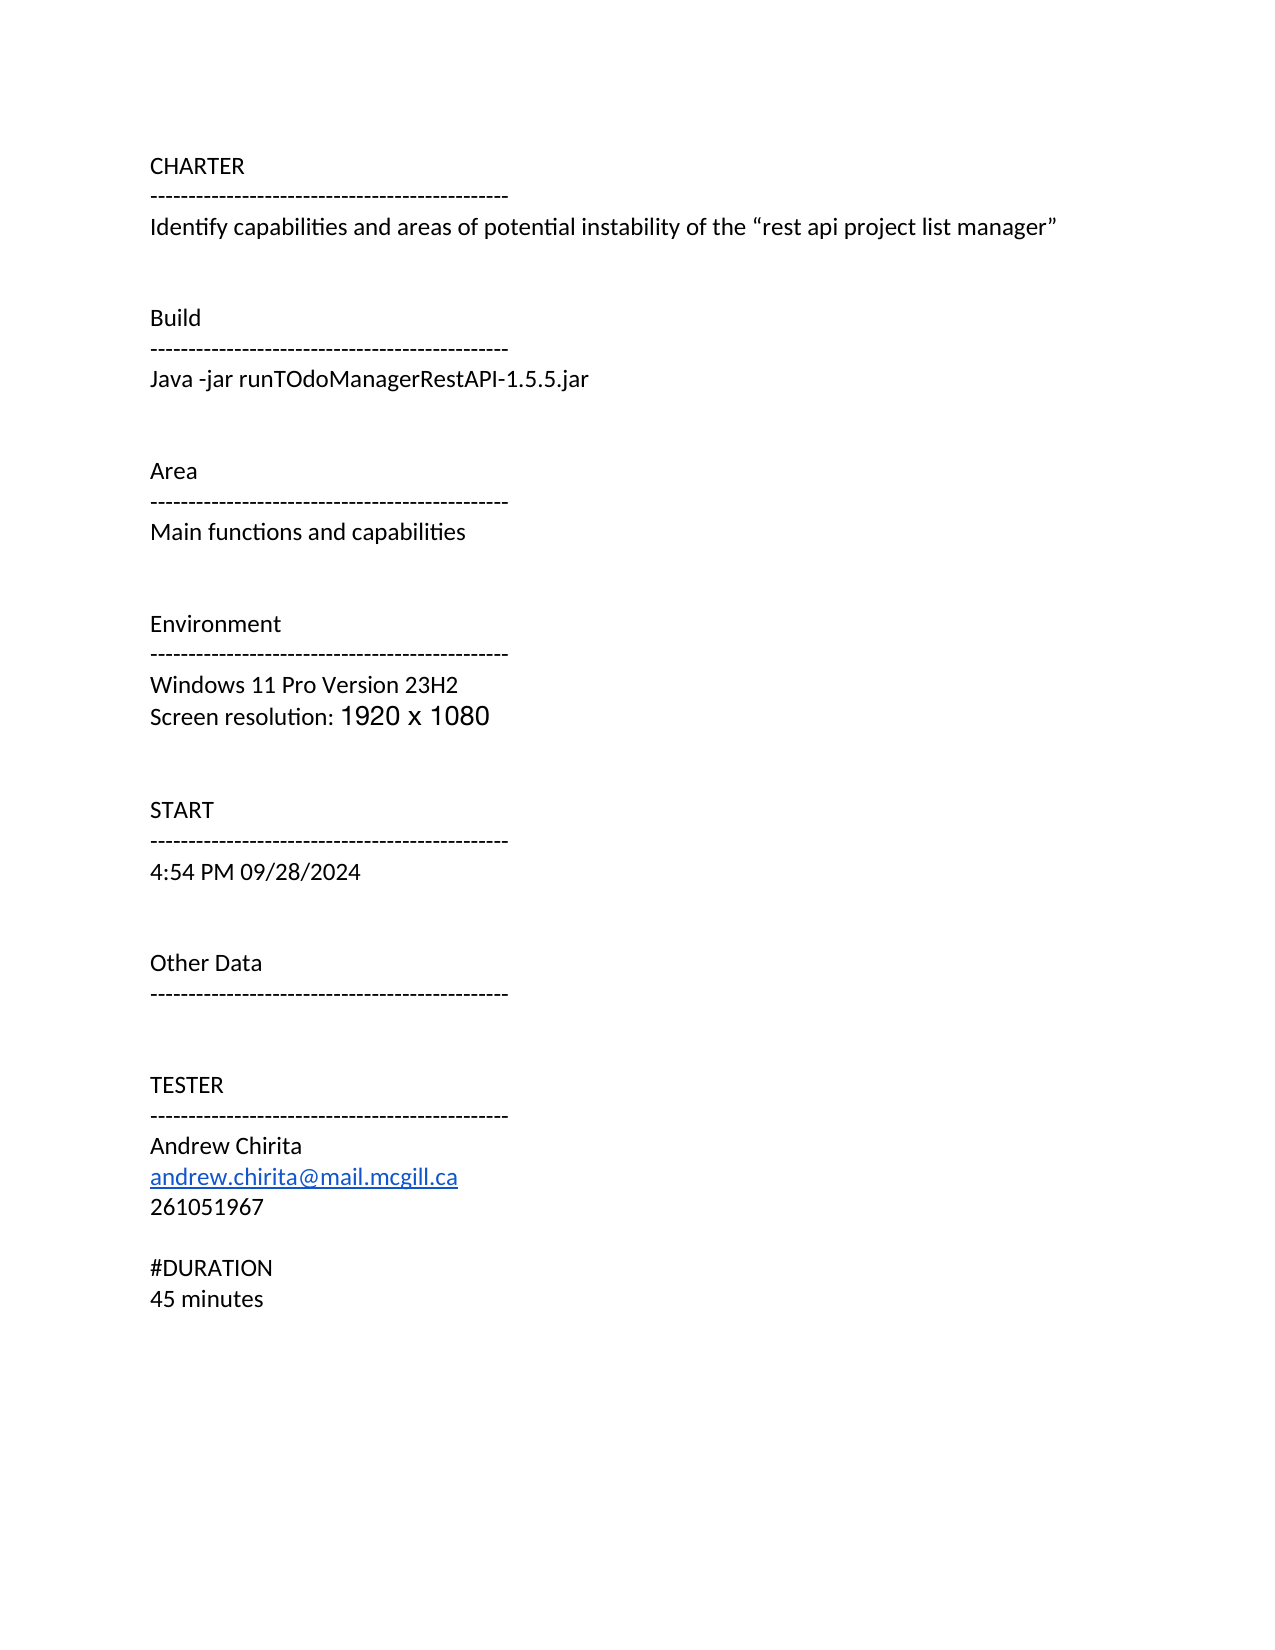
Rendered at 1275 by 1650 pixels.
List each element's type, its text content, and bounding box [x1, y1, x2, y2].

text START [150, 794, 1125, 825]
text Andrew Chirita [150, 1130, 1125, 1161]
text 261051967 [150, 1191, 1125, 1222]
text Build [150, 303, 1125, 333]
text ----------------------------------------------- [150, 825, 1125, 856]
text 45 minutes [150, 1283, 1125, 1313]
text ----------------------------------------------- [150, 638, 1125, 669]
text ----------------------------------------------- [150, 333, 1125, 364]
text ----------------------------------------------- [150, 486, 1125, 516]
text ----------------------------------------------- [150, 1100, 1125, 1130]
text ----------------------------------------------- [150, 978, 1125, 1008]
text Other Data [150, 947, 1125, 978]
text Identify capabilities and areas of potential instability of the “rest api project list manager” [150, 211, 1125, 242]
text CHARTER [150, 150, 1125, 181]
text andrew.chirita@mail.mcgill.ca [150, 1161, 1125, 1191]
text Environment [150, 608, 1125, 638]
text Area [150, 455, 1125, 486]
text 4:54 PM 09/28/2024 [150, 856, 1125, 886]
text ----------------------------------------------- [150, 181, 1125, 211]
text Main functions and capabilities [150, 516, 1125, 547]
text Java -jar runTOdoManagerRestAPI-1.5.5.jar [150, 364, 1125, 394]
text Windows 11 Pro Version 23H2 [150, 669, 1125, 699]
text TESTER [150, 1069, 1125, 1100]
text Screen resolution: 1920 x 1080 [150, 699, 1125, 733]
text #DURATION [150, 1252, 1125, 1283]
